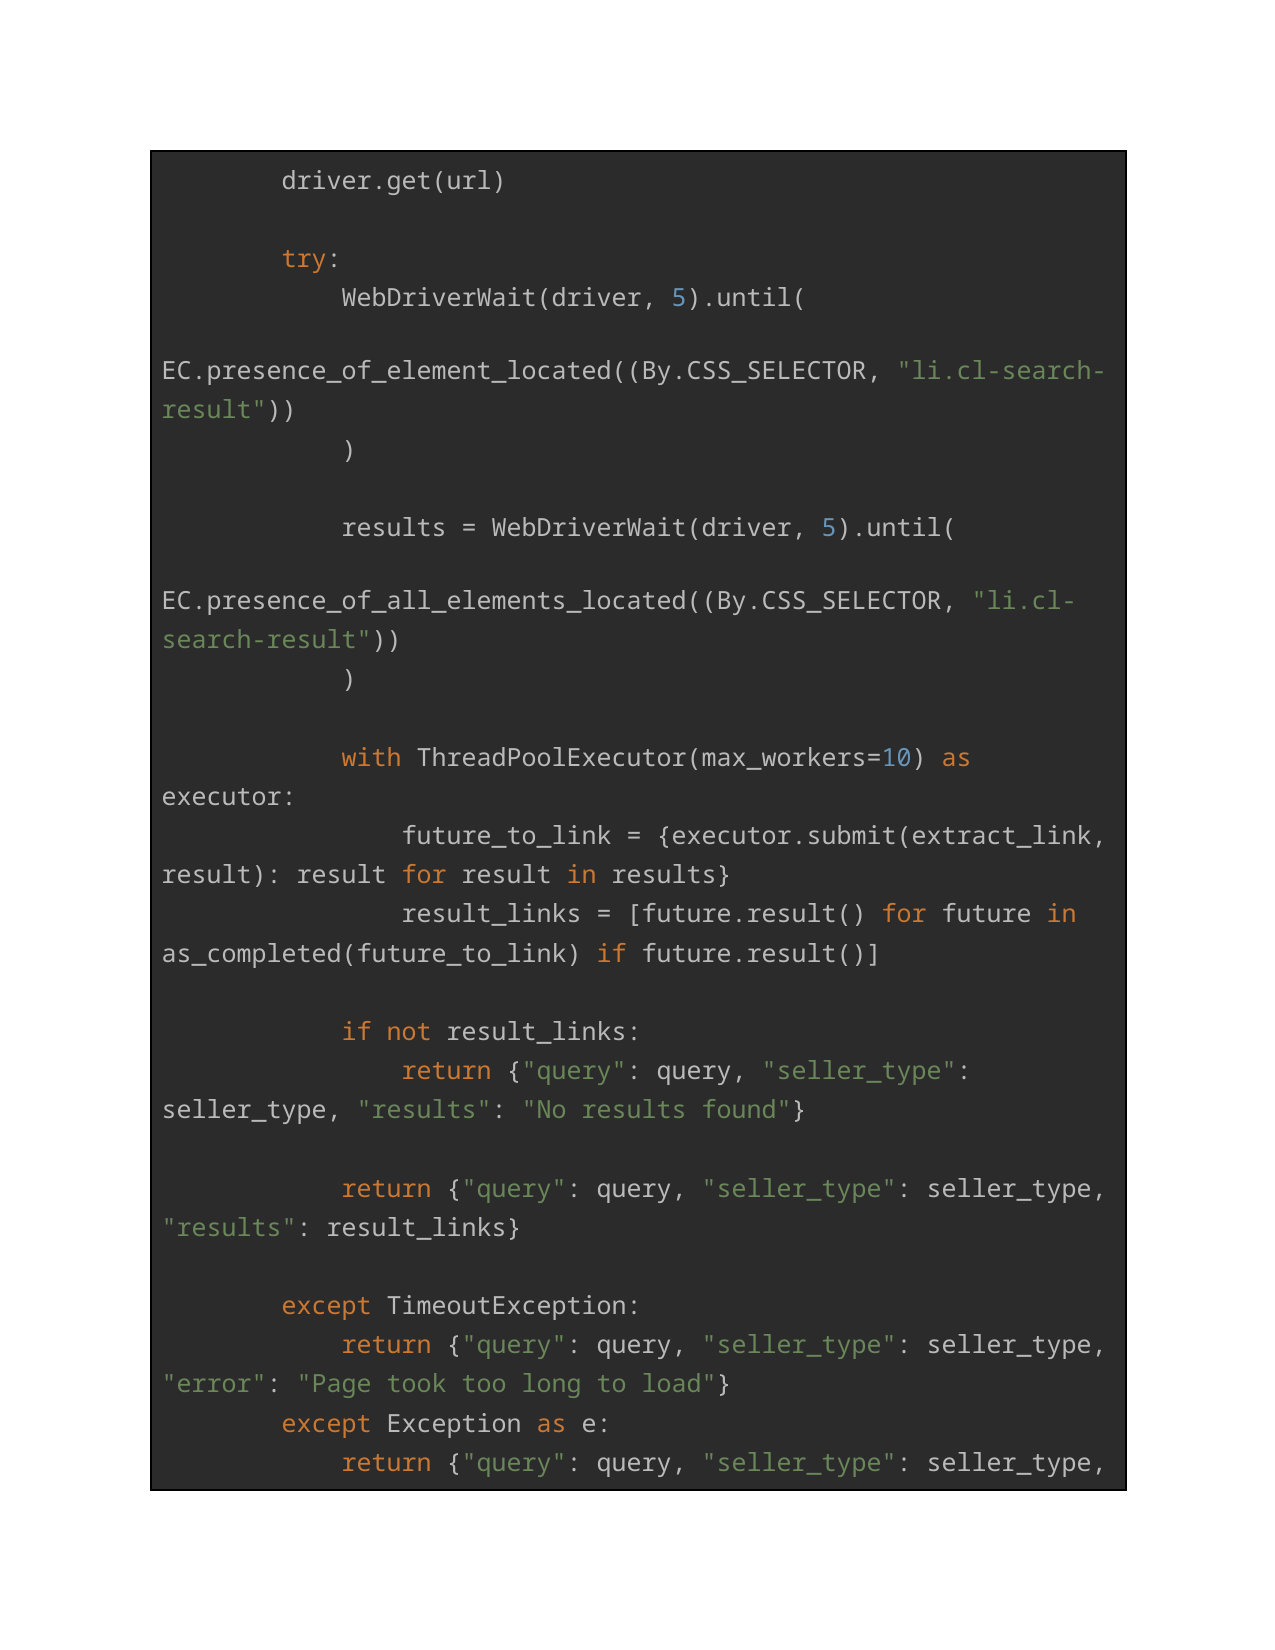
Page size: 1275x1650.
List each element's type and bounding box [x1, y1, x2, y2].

table_header [152, 152, 1125, 1489]
